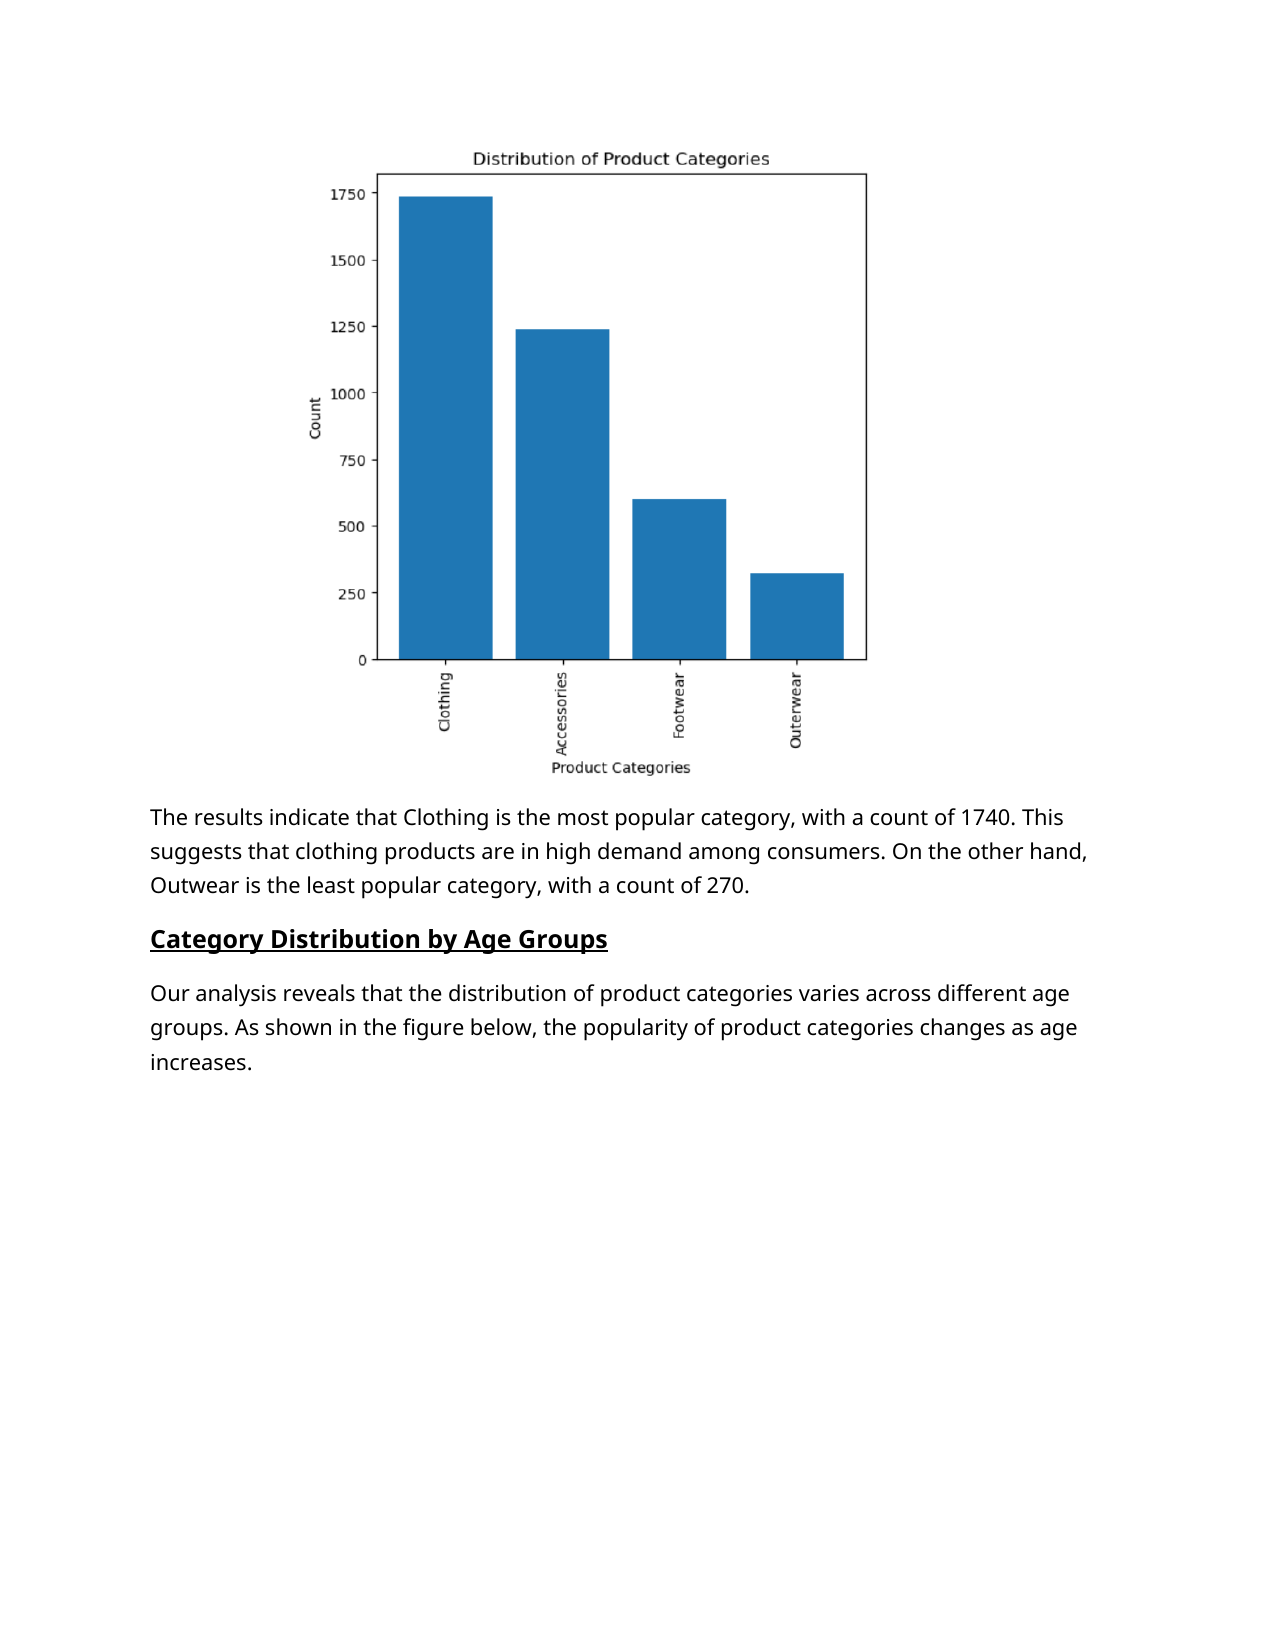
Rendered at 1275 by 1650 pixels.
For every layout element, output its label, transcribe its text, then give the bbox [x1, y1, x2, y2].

text Category Distribution by Age Groups [150, 922, 1125, 956]
text The results indicate that Clothing is the most popular category, with a count of 1740. This suggests that clothing products are in high demand among consumers. On the other hand, Outwear is the least popular category, with a count of 270. [150, 801, 1125, 900]
text Our analysis reveals that the distribution of product categories varies across different age groups. As shown in the figure below, the popularity of product categories changes as age increases. [150, 978, 1125, 1076]
